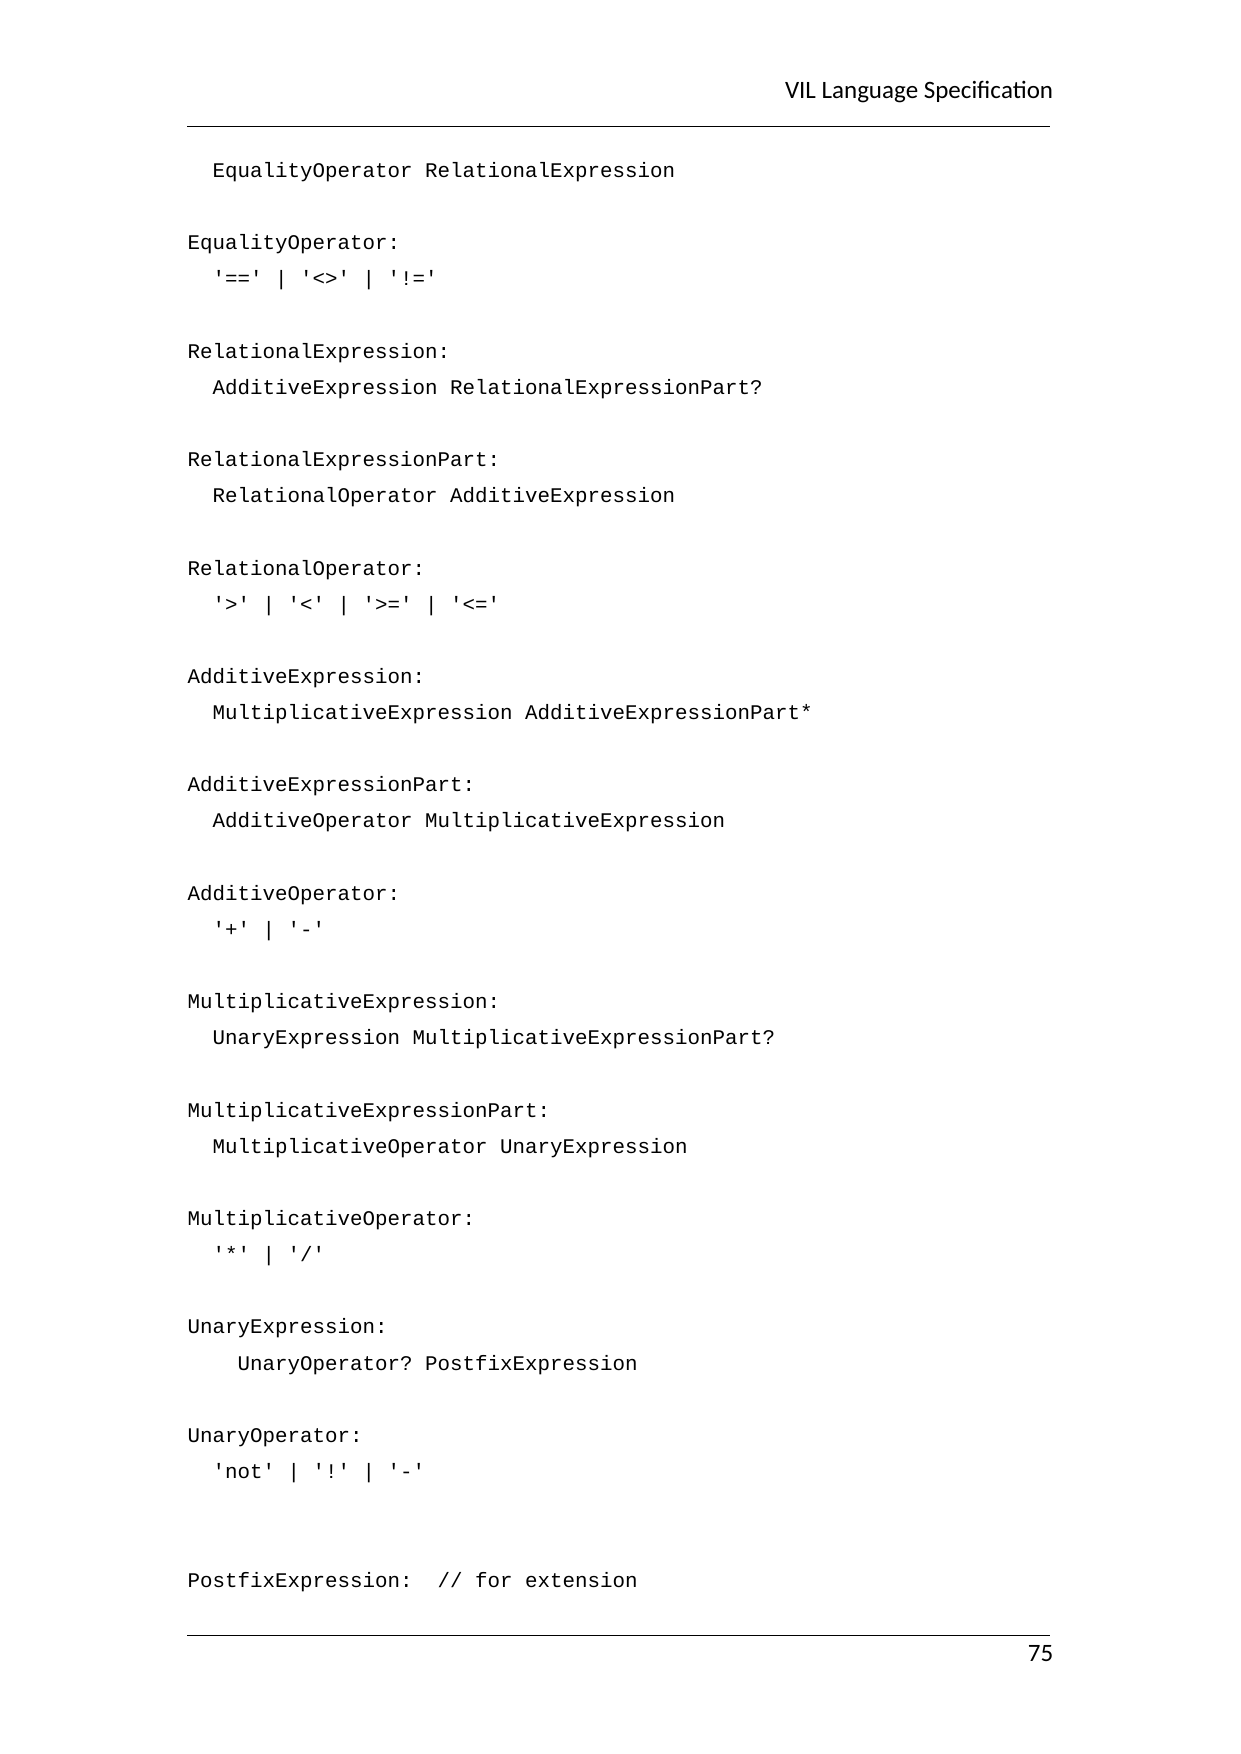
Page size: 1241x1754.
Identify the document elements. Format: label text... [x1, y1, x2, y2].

text RelationalExpressionPart: [187, 449, 1053, 473]
text AdditiveExpressionPart: [187, 774, 1053, 798]
text UnaryOperator: [187, 1425, 1053, 1449]
text 'not' | '!' | '-' [187, 1461, 1053, 1485]
text MultiplicativeExpression AdditiveExpressionPart* [187, 702, 1053, 726]
text UnaryOperator? PostfixExpression [187, 1353, 1053, 1376]
text '==' | '<>' | '!=' [187, 268, 1053, 292]
text RelationalOperator AdditiveExpression [187, 485, 1053, 509]
text MultiplicativeExpression: [187, 991, 1053, 1015]
text RelationalOperator: [187, 557, 1053, 581]
text MultiplicativeExpressionPart: [187, 1100, 1053, 1123]
text MultiplicativeOperator UnaryExpression [187, 1136, 1053, 1159]
text PostfixExpression: // for extension [187, 1569, 1053, 1593]
text UnaryExpression: [187, 1317, 1053, 1340]
text EqualityOperator: [187, 232, 1053, 256]
text AdditiveOperator MultiplicativeExpression [187, 811, 1053, 834]
text '>' | '<' | '>=' | '<=' [187, 594, 1053, 617]
text UnaryExpression MultiplicativeExpressionPart? [187, 1027, 1053, 1051]
text '+' | '-' [187, 919, 1053, 943]
text AdditiveOperator: [187, 883, 1053, 906]
text EqualityOperator RelationalExpression [187, 160, 1053, 183]
text AdditiveExpression: [187, 666, 1053, 689]
text AdditiveExpression RelationalExpressionPart? [187, 377, 1053, 400]
text '*' | '/' [187, 1244, 1053, 1268]
text RelationalExpression: [187, 341, 1053, 364]
text MultiplicativeOperator: [187, 1208, 1053, 1232]
